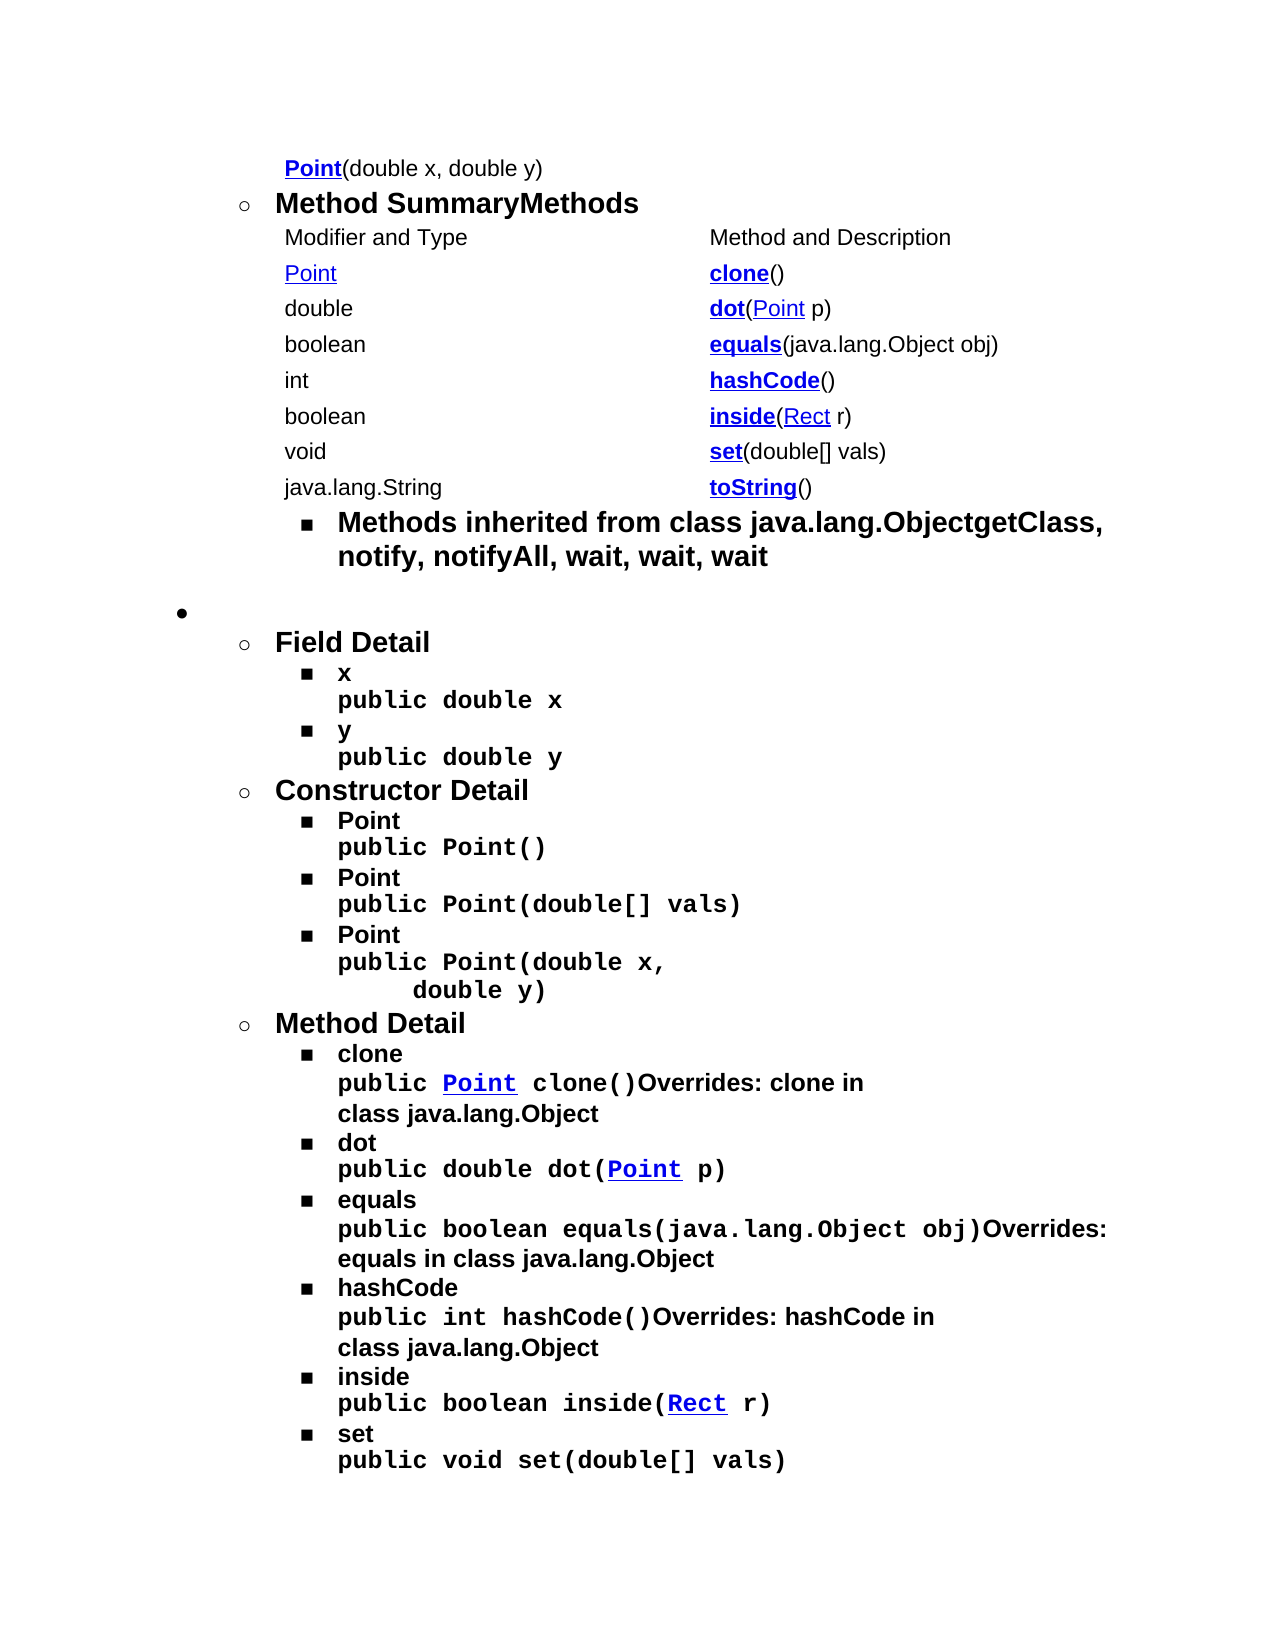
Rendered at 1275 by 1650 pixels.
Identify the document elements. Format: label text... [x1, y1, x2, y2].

subtitle y public double y [300, 716, 1125, 773]
table_cell toString() [705, 469, 1130, 505]
subtitle Method SummaryMethods [237, 186, 1125, 219]
table_cell boolean [280, 326, 705, 362]
table_cell boolean [280, 398, 705, 434]
table_cell void [280, 434, 705, 469]
subtitle Field Detail [237, 625, 1125, 658]
table_cell double [280, 291, 705, 326]
subtitle inside public boolean inside(Rect r) [300, 1362, 1125, 1419]
subtitle hashCode public int hashCode()Overrides: hashCode in class java.lang.Object [300, 1273, 1125, 1362]
table_cell Point(double x, double y) [280, 150, 1130, 186]
subtitle equals public boolean equals(java.lang.Object obj)Overrides: equals in class java.lang.Object [300, 1185, 1125, 1273]
table_cell set(double[] vals) [705, 434, 1130, 469]
table_cell equals(java.lang.Object obj) [705, 326, 1130, 362]
subtitle Point public Point(double x, double y) [300, 920, 1125, 1006]
subtitle dot public double dot(Point p) [300, 1128, 1125, 1185]
table_cell hashCode() [705, 362, 1130, 398]
subtitle clone public Point clone()Overrides: clone in class java.lang.Object [300, 1039, 1125, 1128]
subtitle set public void set(double[] vals) [300, 1419, 1125, 1476]
table_cell inside(Rect r) [705, 398, 1130, 434]
table_cell Point [280, 255, 705, 291]
subtitle x public double x [300, 658, 1125, 716]
subtitle Methods inherited from class java.lang.ObjectgetClass, notify, notifyAll, wait, wait, wait [300, 505, 1125, 572]
subtitle Method Detail [237, 1006, 1125, 1039]
table_header Modifier and Type [280, 219, 705, 255]
subtitle Constructor Detail [237, 773, 1125, 806]
table_header Method and Description [705, 219, 1130, 255]
subtitle Point public Point() [300, 806, 1125, 863]
table_cell clone() [705, 255, 1130, 291]
table_cell java.lang.String [280, 469, 705, 505]
table_cell int [280, 362, 705, 398]
table_cell dot(Point p) [705, 291, 1130, 326]
subtitle Point public Point(double[] vals) [300, 863, 1125, 920]
